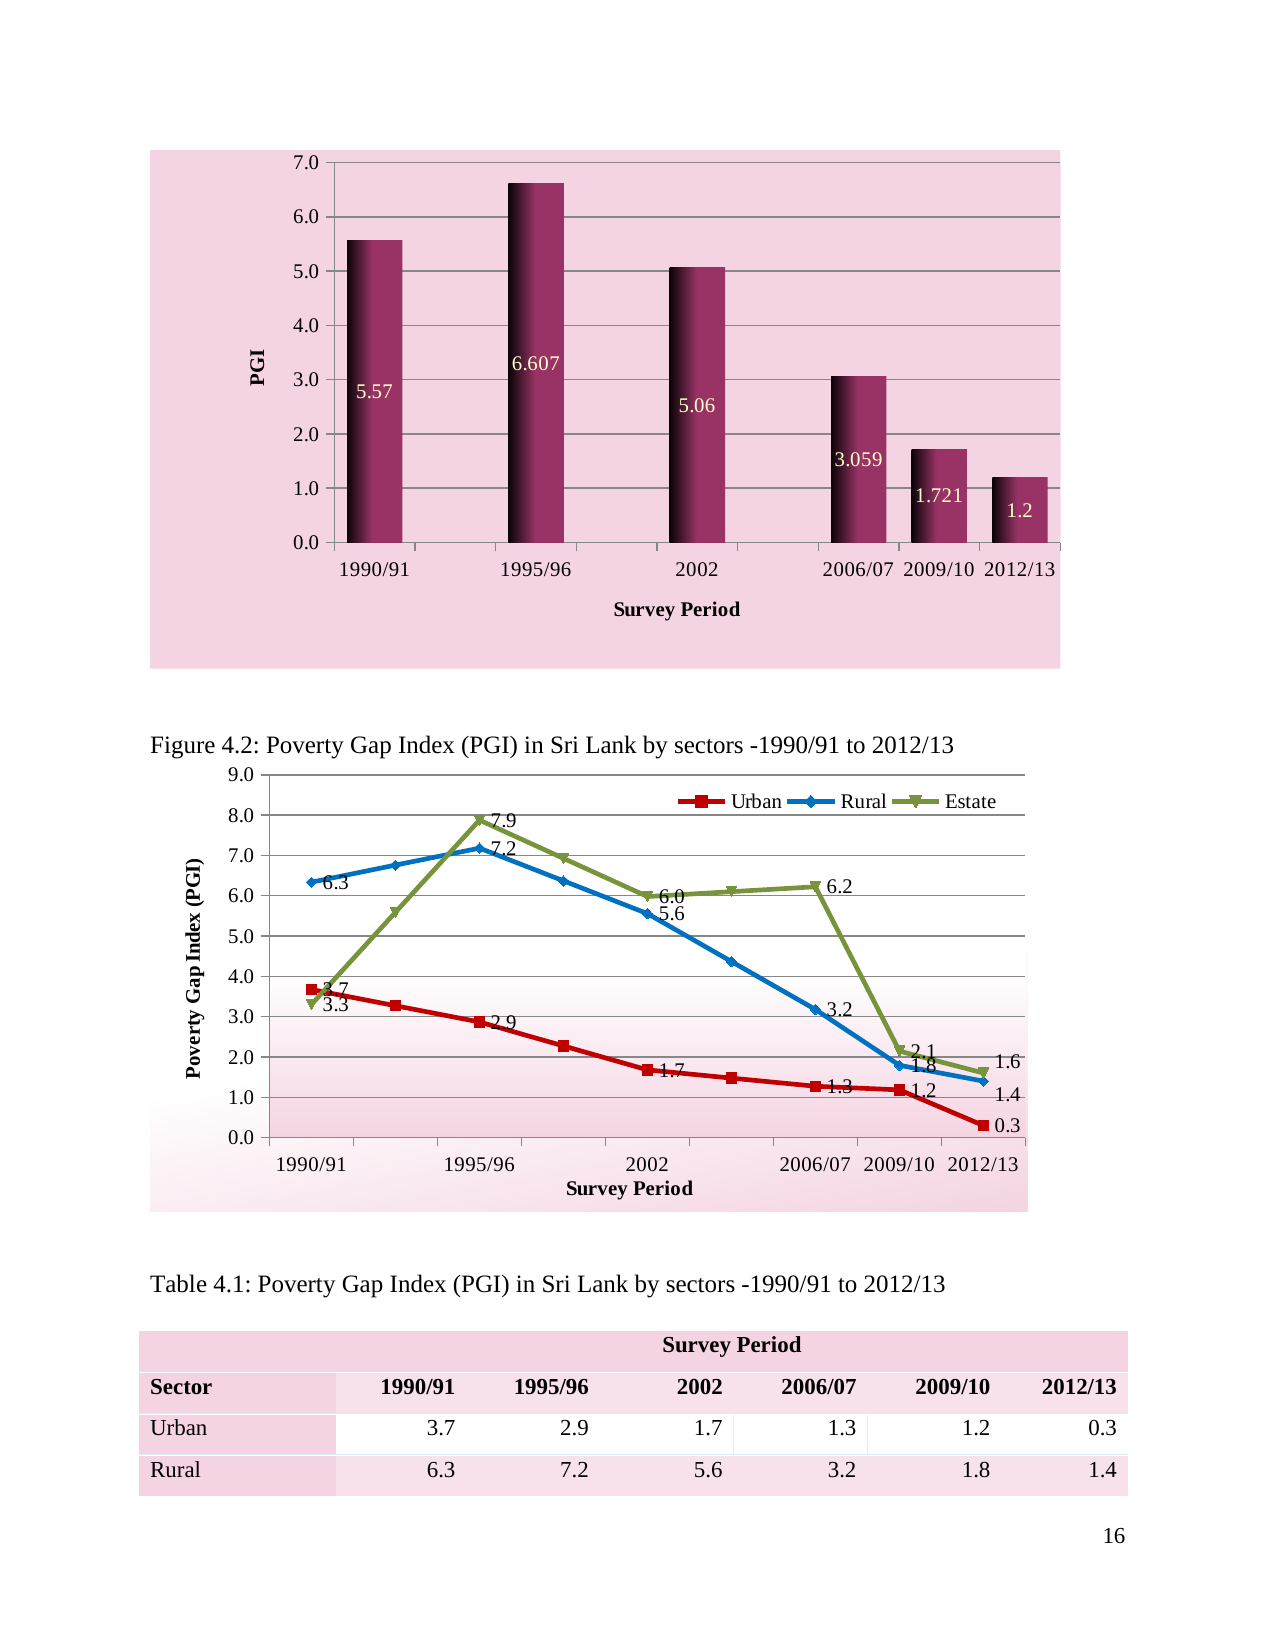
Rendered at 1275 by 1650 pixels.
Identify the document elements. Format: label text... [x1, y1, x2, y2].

table_cell 1.4 [1001, 1456, 1128, 1496]
table_cell 1.7 [600, 1415, 733, 1454]
table_cell Rural [139, 1456, 336, 1496]
table_cell 3.2 [734, 1456, 867, 1496]
table_cell 1995/96 [466, 1373, 600, 1413]
table_cell 2.9 [466, 1415, 600, 1454]
table_cell 2012/13 [1001, 1373, 1128, 1413]
table_cell 1.3 [734, 1415, 867, 1454]
table_cell 2002 [600, 1373, 733, 1413]
table_cell 5.6 [600, 1456, 733, 1496]
table_header Survey Period [336, 1331, 1128, 1372]
table_cell 3.7 [336, 1415, 466, 1454]
table_cell 6.3 [336, 1456, 466, 1496]
text Table 4.1: Poverty Gap Index (PGI) in Sri Lank by sectors -1990/91 to 2012/13 [150, 1269, 1125, 1298]
text Figure 4.2: Poverty Gap Index (PGI) in Sri Lank by sectors -1990/91 to 2012/13 [150, 730, 1125, 759]
table_cell 1990/91 [336, 1373, 466, 1413]
table_cell Urban [139, 1415, 336, 1454]
table_cell Sector [139, 1373, 336, 1413]
table_header [139, 1331, 336, 1372]
table_cell 0.3 [1001, 1415, 1128, 1454]
table_cell 1.2 [868, 1415, 1001, 1454]
table_cell 2006/07 [734, 1373, 867, 1413]
table_cell 2009/10 [868, 1373, 1001, 1413]
table_cell 1.8 [868, 1456, 1001, 1496]
table_cell 7.2 [466, 1456, 600, 1496]
